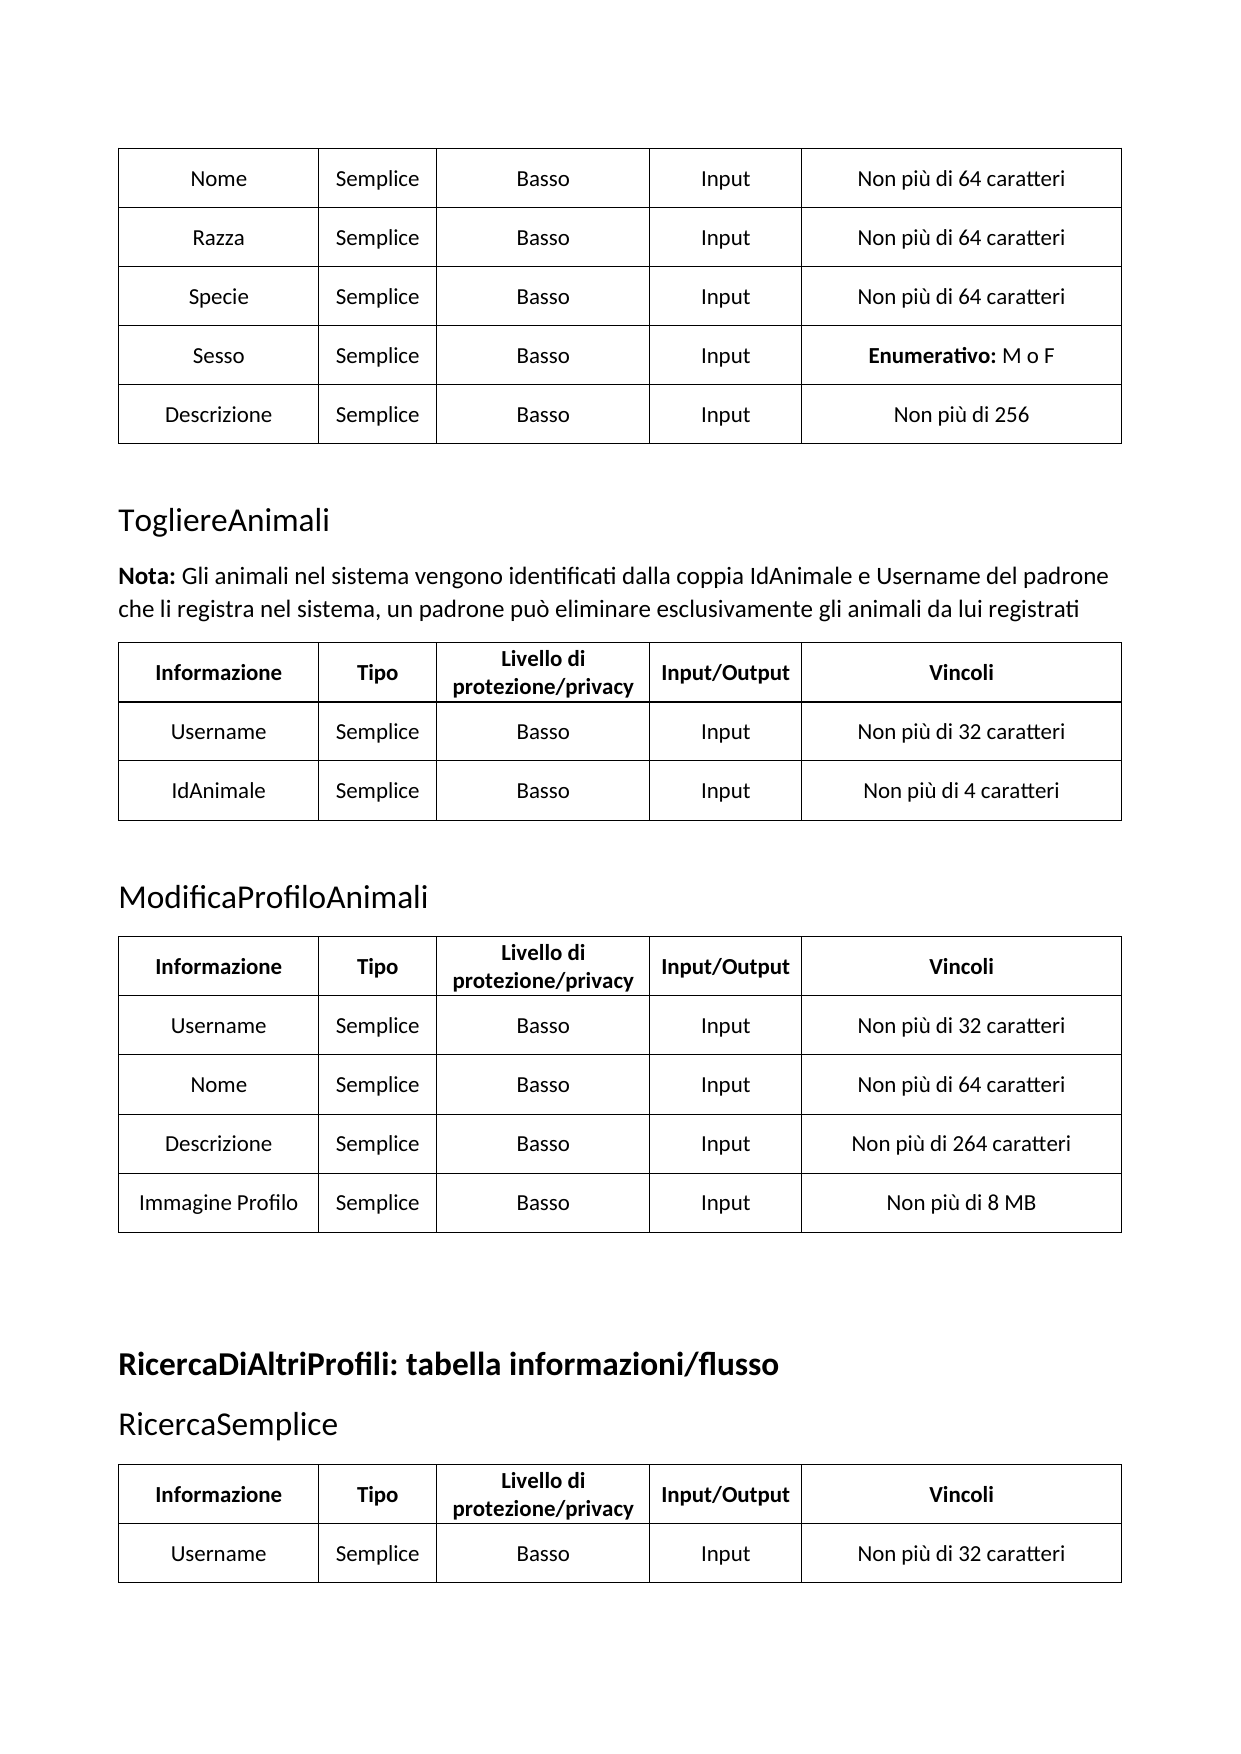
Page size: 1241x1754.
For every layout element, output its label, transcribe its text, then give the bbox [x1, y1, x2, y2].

table_cell Input [650, 1055, 801, 1113]
table_cell Razza [119, 208, 318, 266]
table_header Livello di protezione/privacy [437, 643, 649, 701]
table_cell Basso [437, 1055, 649, 1113]
table_cell Basso [437, 1174, 649, 1232]
table_cell Input [650, 1524, 801, 1582]
text Nota: Gli animali nel sistema vengono identificati dalla coppia IdAnimale e Username del padrone che li registra nel sistema, un padrone può eliminare esclusivamente gli animali da lui registrati [118, 560, 1122, 623]
table_cell Semplice [319, 1115, 436, 1172]
table_cell Semplice [319, 1055, 436, 1113]
table_cell Basso [437, 996, 649, 1054]
table_cell Semplice [319, 208, 436, 266]
table_cell Semplice [319, 149, 436, 207]
table_cell Input [650, 267, 801, 325]
table_cell Enumerativo: M o F [802, 326, 1121, 384]
table_cell Semplice [319, 326, 436, 384]
table_header Tipo [319, 937, 436, 995]
table_cell Basso [437, 385, 649, 443]
text TogliereAnimali [118, 499, 1122, 540]
table_cell Input [650, 208, 801, 266]
table_cell Non più di 64 caratteri [802, 1055, 1121, 1113]
table_cell Non più di 64 caratteri [802, 149, 1121, 207]
table_cell Specie [119, 267, 318, 325]
table_cell Semplice [319, 267, 436, 325]
table_cell Input [650, 1115, 801, 1172]
table_cell Non più di 256 [802, 385, 1121, 443]
table_cell Non più di 32 caratteri [802, 1524, 1121, 1582]
text RicercaSemplice [118, 1403, 1122, 1444]
table_header Livello di protezione/privacy [437, 937, 649, 995]
table_cell Non più di 64 caratteri [802, 267, 1121, 325]
table_header Vincoli [802, 937, 1121, 995]
table_header Input/Output [650, 937, 801, 995]
table_header Informazione [119, 937, 318, 995]
table_cell Basso [437, 1115, 649, 1172]
table_cell Descrizione [119, 385, 318, 443]
table_cell Input [650, 761, 801, 819]
table_header Informazione [119, 643, 318, 701]
table_cell Basso [437, 1524, 649, 1582]
table_cell Input [650, 703, 801, 760]
text ModificaProfiloAnimali [118, 876, 1122, 916]
table_cell Non più di 4 caratteri [802, 761, 1121, 819]
table_cell Semplice [319, 761, 436, 819]
table_header Informazione [119, 1465, 318, 1523]
table_header Livello di protezione/privacy [437, 1465, 649, 1523]
table_cell Input [650, 1174, 801, 1232]
table_cell Descrizione [119, 1115, 318, 1172]
table_cell Immagine Profilo [119, 1174, 318, 1232]
table_header Input/Output [650, 643, 801, 701]
table_cell Non più di 8 MB [802, 1174, 1121, 1232]
table_cell Semplice [319, 385, 436, 443]
table_cell Semplice [319, 703, 436, 760]
table_header Input/Output [650, 1465, 801, 1523]
table_cell Basso [437, 703, 649, 760]
table_cell Basso [437, 761, 649, 819]
table_cell Nome [119, 149, 318, 207]
table_cell Input [650, 996, 801, 1054]
table_cell Basso [437, 267, 649, 325]
table_cell IdAnimale [119, 761, 318, 819]
table_cell Username [119, 996, 318, 1054]
table_cell Username [119, 703, 318, 760]
table_cell Semplice [319, 996, 436, 1054]
table_cell Input [650, 385, 801, 443]
table_cell Basso [437, 208, 649, 266]
table_header Vincoli [802, 643, 1121, 701]
table_cell Non più di 32 caratteri [802, 703, 1121, 760]
table_cell Basso [437, 326, 649, 384]
table_cell Sesso [119, 326, 318, 384]
table_header Tipo [319, 643, 436, 701]
table_cell Input [650, 326, 801, 384]
table_cell Non più di 32 caratteri [802, 996, 1121, 1054]
table_cell Nome [119, 1055, 318, 1113]
table_cell Semplice [319, 1174, 436, 1232]
text RicercaDiAltriProfili: tabella informazioni/flusso [118, 1343, 1122, 1383]
table_cell Input [650, 149, 801, 207]
table_cell Non più di 264 caratteri [802, 1115, 1121, 1172]
table_header Vincoli [802, 1465, 1121, 1523]
table_cell Username [119, 1524, 318, 1582]
table_cell Non più di 64 caratteri [802, 208, 1121, 266]
table_cell Semplice [319, 1524, 436, 1582]
table_header Tipo [319, 1465, 436, 1523]
table_cell Basso [437, 149, 649, 207]
